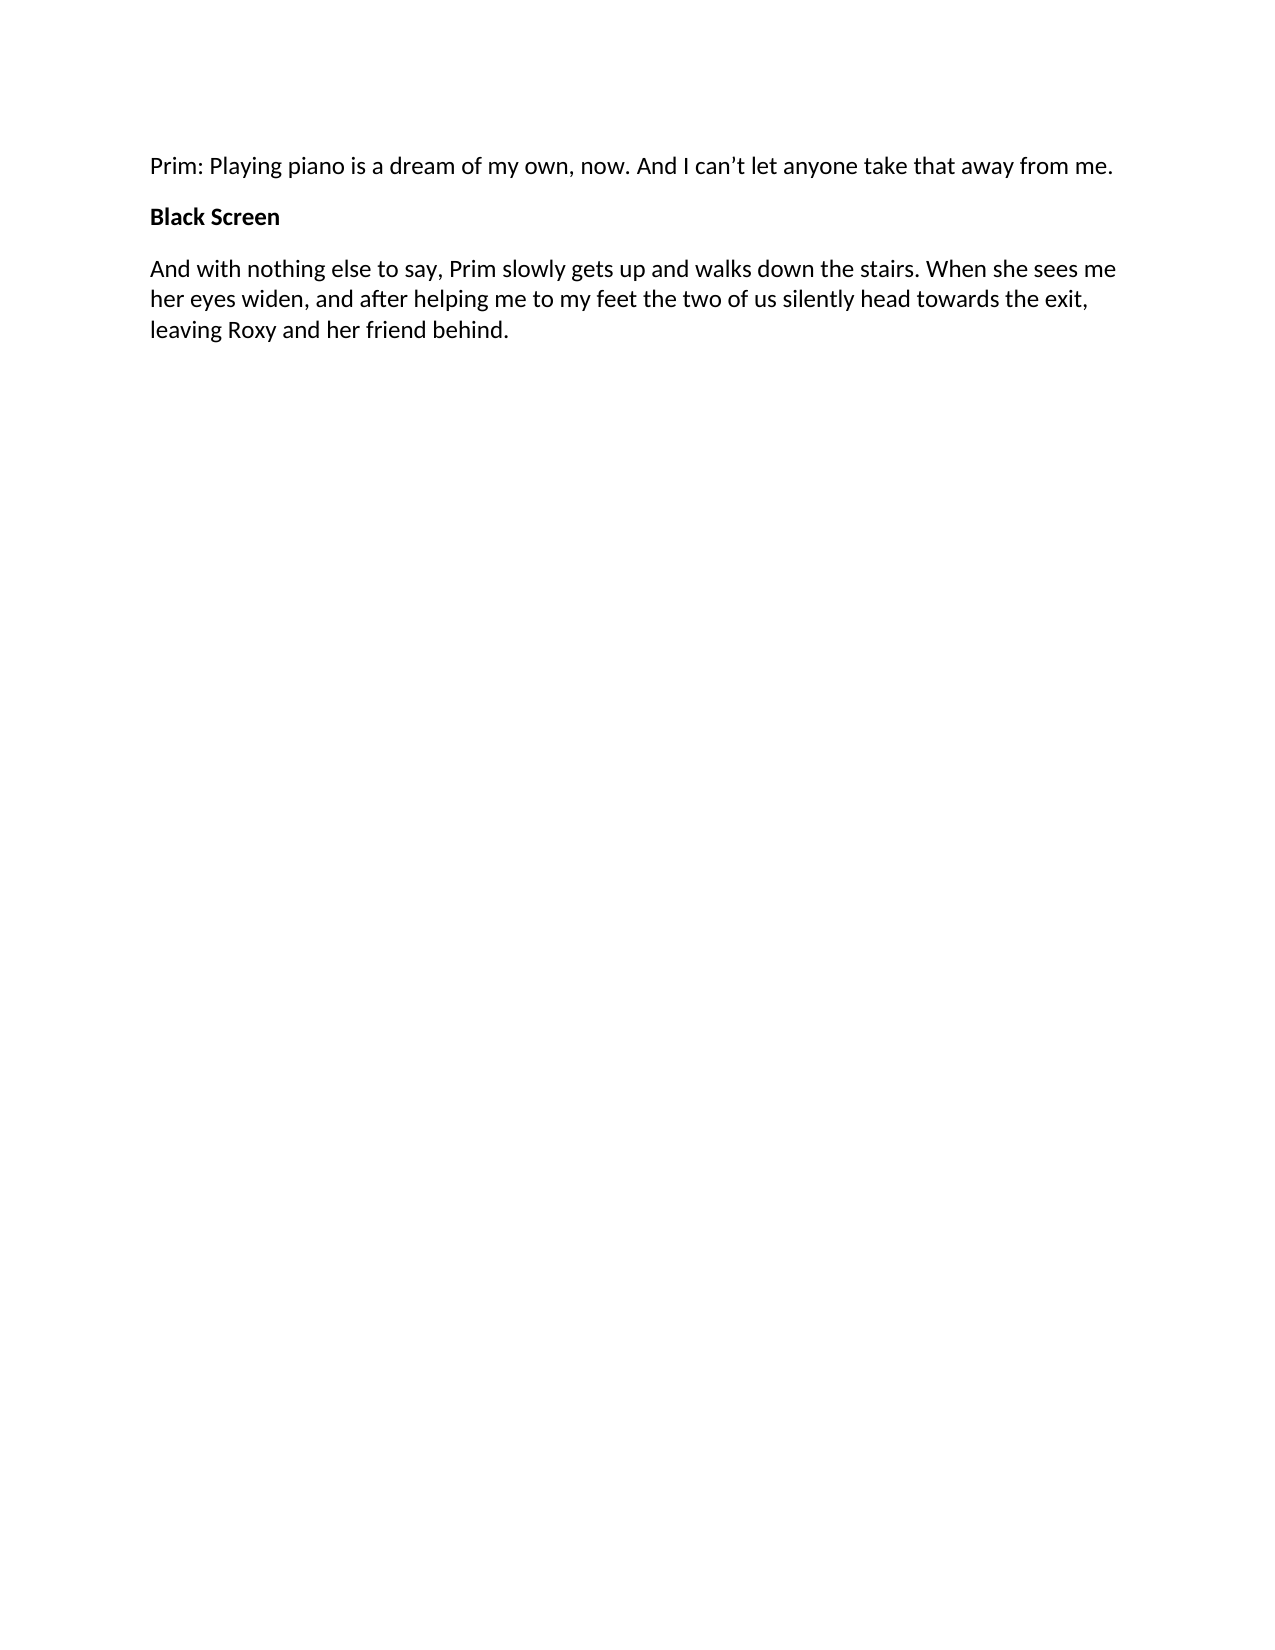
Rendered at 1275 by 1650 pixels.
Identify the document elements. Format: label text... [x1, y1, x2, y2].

text And with nothing else to say, Prim slowly gets up and walks down the stairs. When she sees me her eyes widen, and after helping me to my feet the two of us silently head towards the exit, leaving Roxy and her friend behind. [150, 253, 1125, 344]
text Prim: Playing piano is a dream of my own, now. And I can’t let anyone take that away from me. [150, 150, 1125, 181]
text Black Screen [150, 201, 1125, 232]
